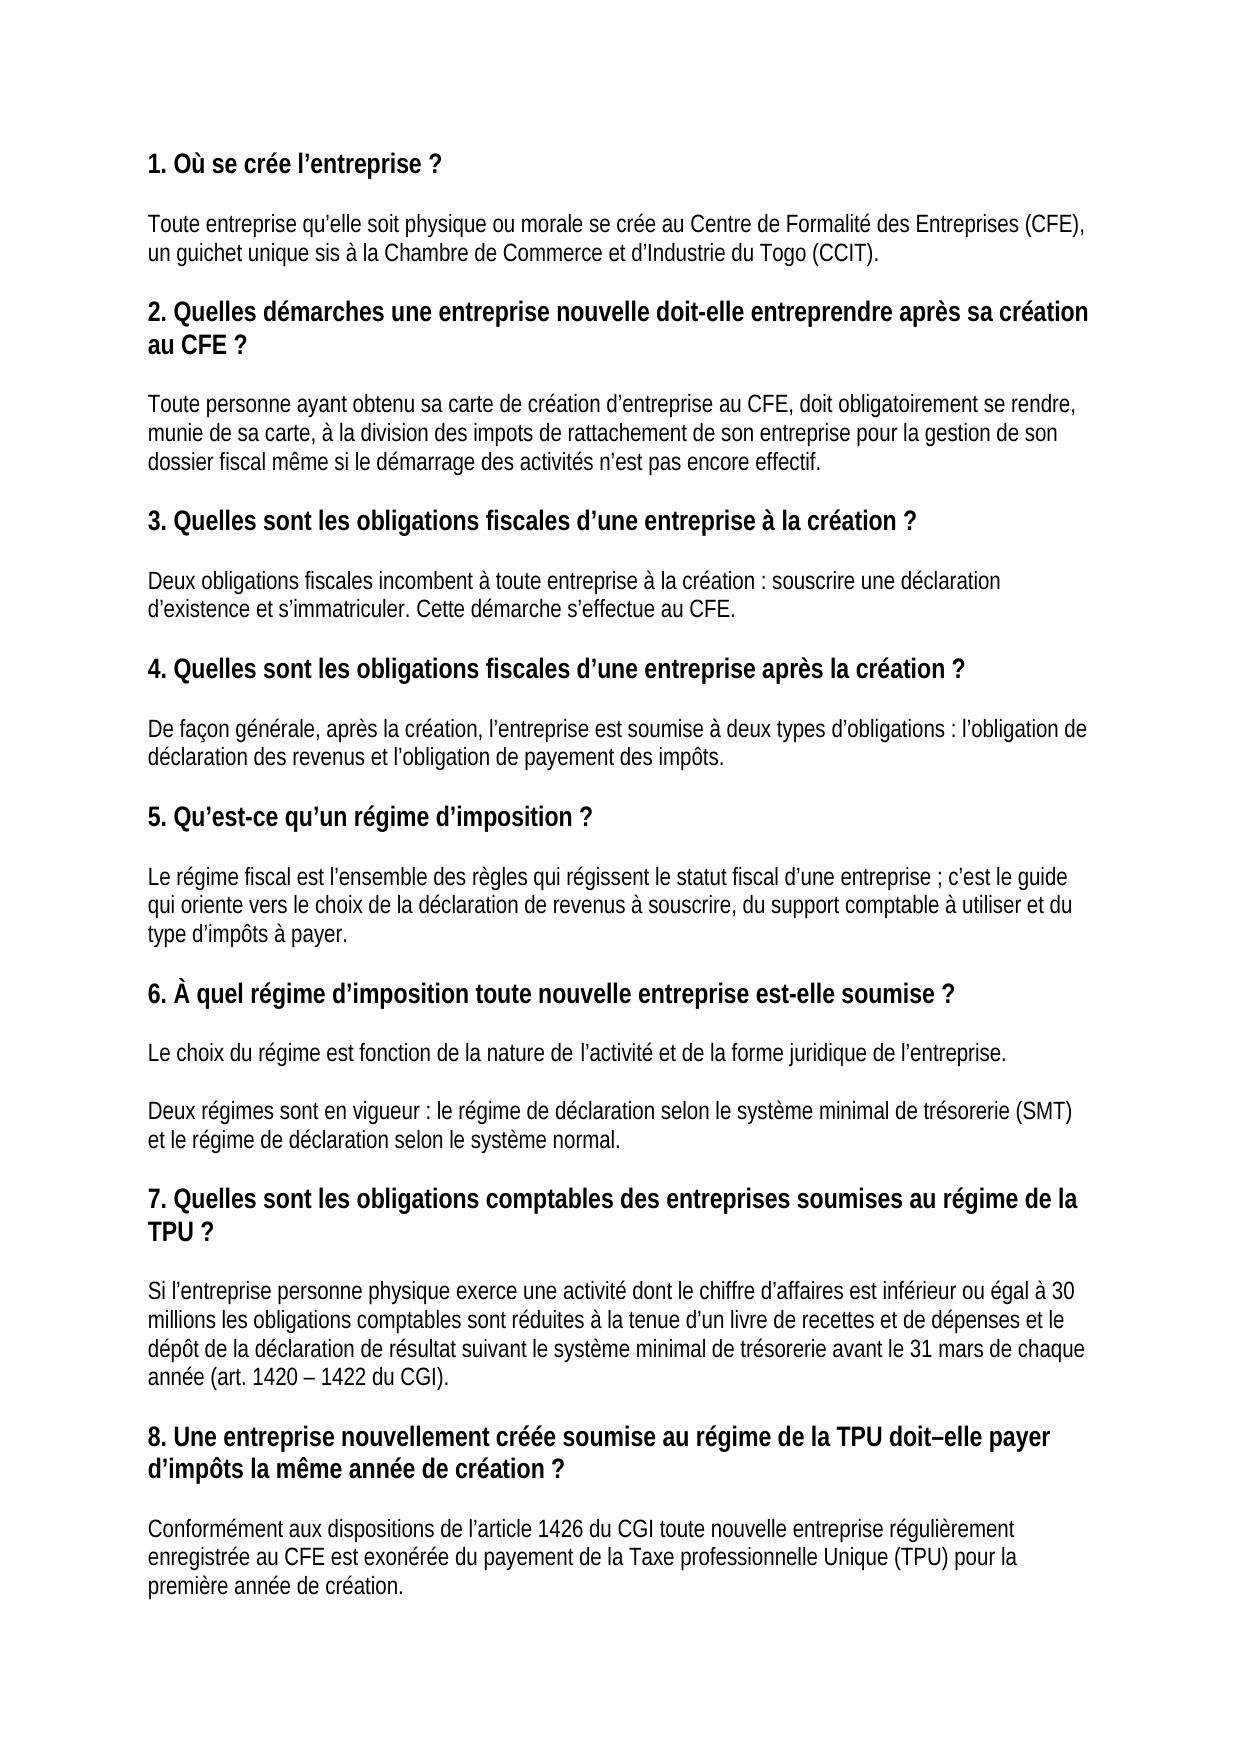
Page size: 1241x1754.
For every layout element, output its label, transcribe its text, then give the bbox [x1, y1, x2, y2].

text 8. Une entreprise nouvellement créée soumise au régime de la TPU doit–elle payer d’impôts la même année de création ? [148, 1420, 1093, 1484]
text Deux régimes sont en vigueur : le régime de déclaration selon le système minimal de trésorerie (SMT) et le régime de déclaration selon le système normal. [148, 1096, 1093, 1153]
text Le choix du régime est fonction de la nature de l’activité et de la forme juridique de l’entreprise. [148, 1038, 1093, 1067]
text Toute entreprise qu’elle soit physique ou morale se crée au Centre de Formalité des Entreprises (CFE), un guichet unique sis à la Chambre de Commerce et d’Industrie du Togo (CCIT). [148, 209, 1093, 266]
text 4. Quelles sont les obligations fiscales d’une entreprise après la création ? [148, 652, 1093, 684]
text 7. Quelles sont les obligations comptables des entreprises soumises au régime de la TPU ? [148, 1182, 1093, 1247]
text Conformément aux dispositions de l’article 1426 du CGI toute nouvelle entreprise régulièrement enregistrée au CFE est exonérée du payement de la Taxe professionnelle Unique (TPU) pour la première année de création. [148, 1514, 1093, 1600]
text 6. À quel régime d’imposition toute nouvelle entreprise est-elle soumise ? [148, 977, 1093, 1009]
text 1. Où se crée l’entreprise ? [148, 148, 1093, 180]
text Deux obligations fiscales incombent à toute entreprise à la création : souscrire une déclaration d’existence et s’immatriculer. Cette démarche s’effectue au CFE. [148, 566, 1093, 623]
text Si l’entreprise personne physique exerce une activité dont le chiffre d’affaires est inférieur ou égal à 30 millions les obligations comptables sont réduites à la tenue d’un livre de recettes et de dépenses et le dépôt de la déclaration de résultat suivant le système minimal de trésorerie avant le 31 mars de chaque année (art. 1420 – 1422 du CGI). [148, 1276, 1093, 1391]
text Toute personne ayant obtenu sa carte de création d’entreprise au CFE, doit obligatoirement se rendre, munie de sa carte, à la division des impots de rattachement de son entreprise pour la gestion de son dossier fiscal même si le démarrage des activités n’est pas encore effectif. [148, 389, 1093, 475]
text 2. Quelles démarches une entreprise nouvelle doit-elle entreprendre après sa création au CFE ? [148, 296, 1093, 360]
text De façon générale, après la création, l’entreprise est soumise à deux types d’obligations : l’obligation de déclaration des revenus et l’obligation de payement des impôts. [148, 714, 1093, 771]
text 3. Quelles sont les obligations fiscales d’une entreprise à la création ? [148, 504, 1093, 537]
text Le régime fiscal est l’ensemble des règles qui régissent le statut fiscal d’une entreprise ; c’est le guide qui oriente vers le choix de la déclaration de revenus à souscrire, du support comptable à utiliser et du type d’impôts à payer. [148, 862, 1093, 948]
text 5. Qu’est-ce qu’un régime d’imposition ? [148, 800, 1093, 832]
